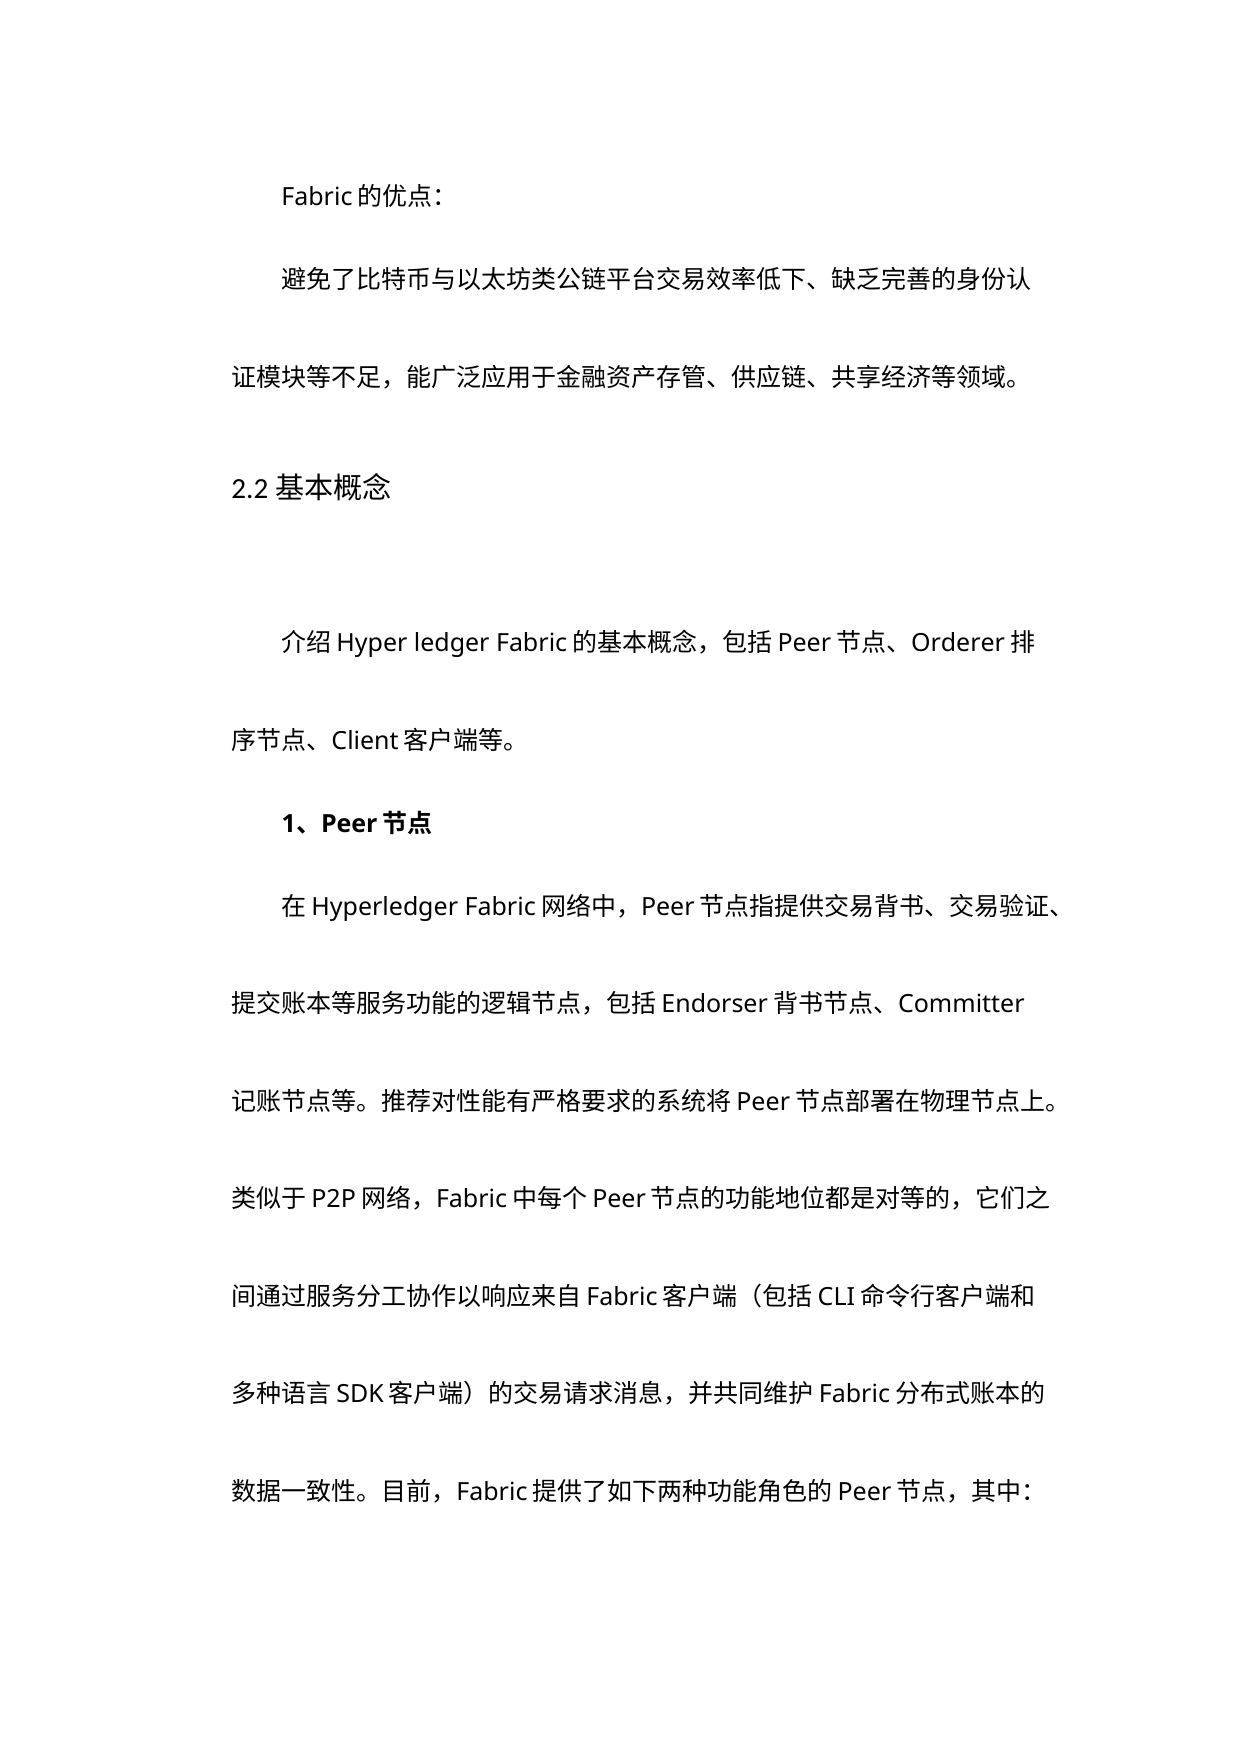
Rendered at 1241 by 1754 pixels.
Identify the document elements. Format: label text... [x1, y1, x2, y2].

text 避免了比特币与以太坊类公链平台交易效率低下、缺乏完善的身份认证模块等不足，能广泛应用于金融资产存管、供应链、共享经济等领域。 [231, 245, 1053, 408]
text 在Hyperledger Fabric网络中，Peer节点指提供交易背书、交易验证、提交账本等服务功能的逻辑节点，包括Endorser背书节点、Committer记账节点等。推荐对性能有严格要求的系统将Peer节点部署在物理节点上。类似于P2P网络，Fabric中每个Peer节点的功能地位都是对等的，它们之间通过服务分工协作以响应来自Fabric客户端（包括CLI命令行客户端和多种语言SDK客户端）的交易请求消息，并共同维护Fabric分布式账本的数据一致性。目前，Fabric提供了如下两种功能角色的Peer节点，其中： [231, 872, 1053, 1522]
text Fabric的优点： [231, 162, 1053, 227]
subtitle 2.2 基本概念 [187, 453, 1053, 518]
text 1、Peer节点 [231, 789, 1053, 854]
text 介绍Hyper ledger Fabric的基本概念，包括Peer节点、Orderer排序节点、Client客户端等。 [231, 608, 1053, 771]
